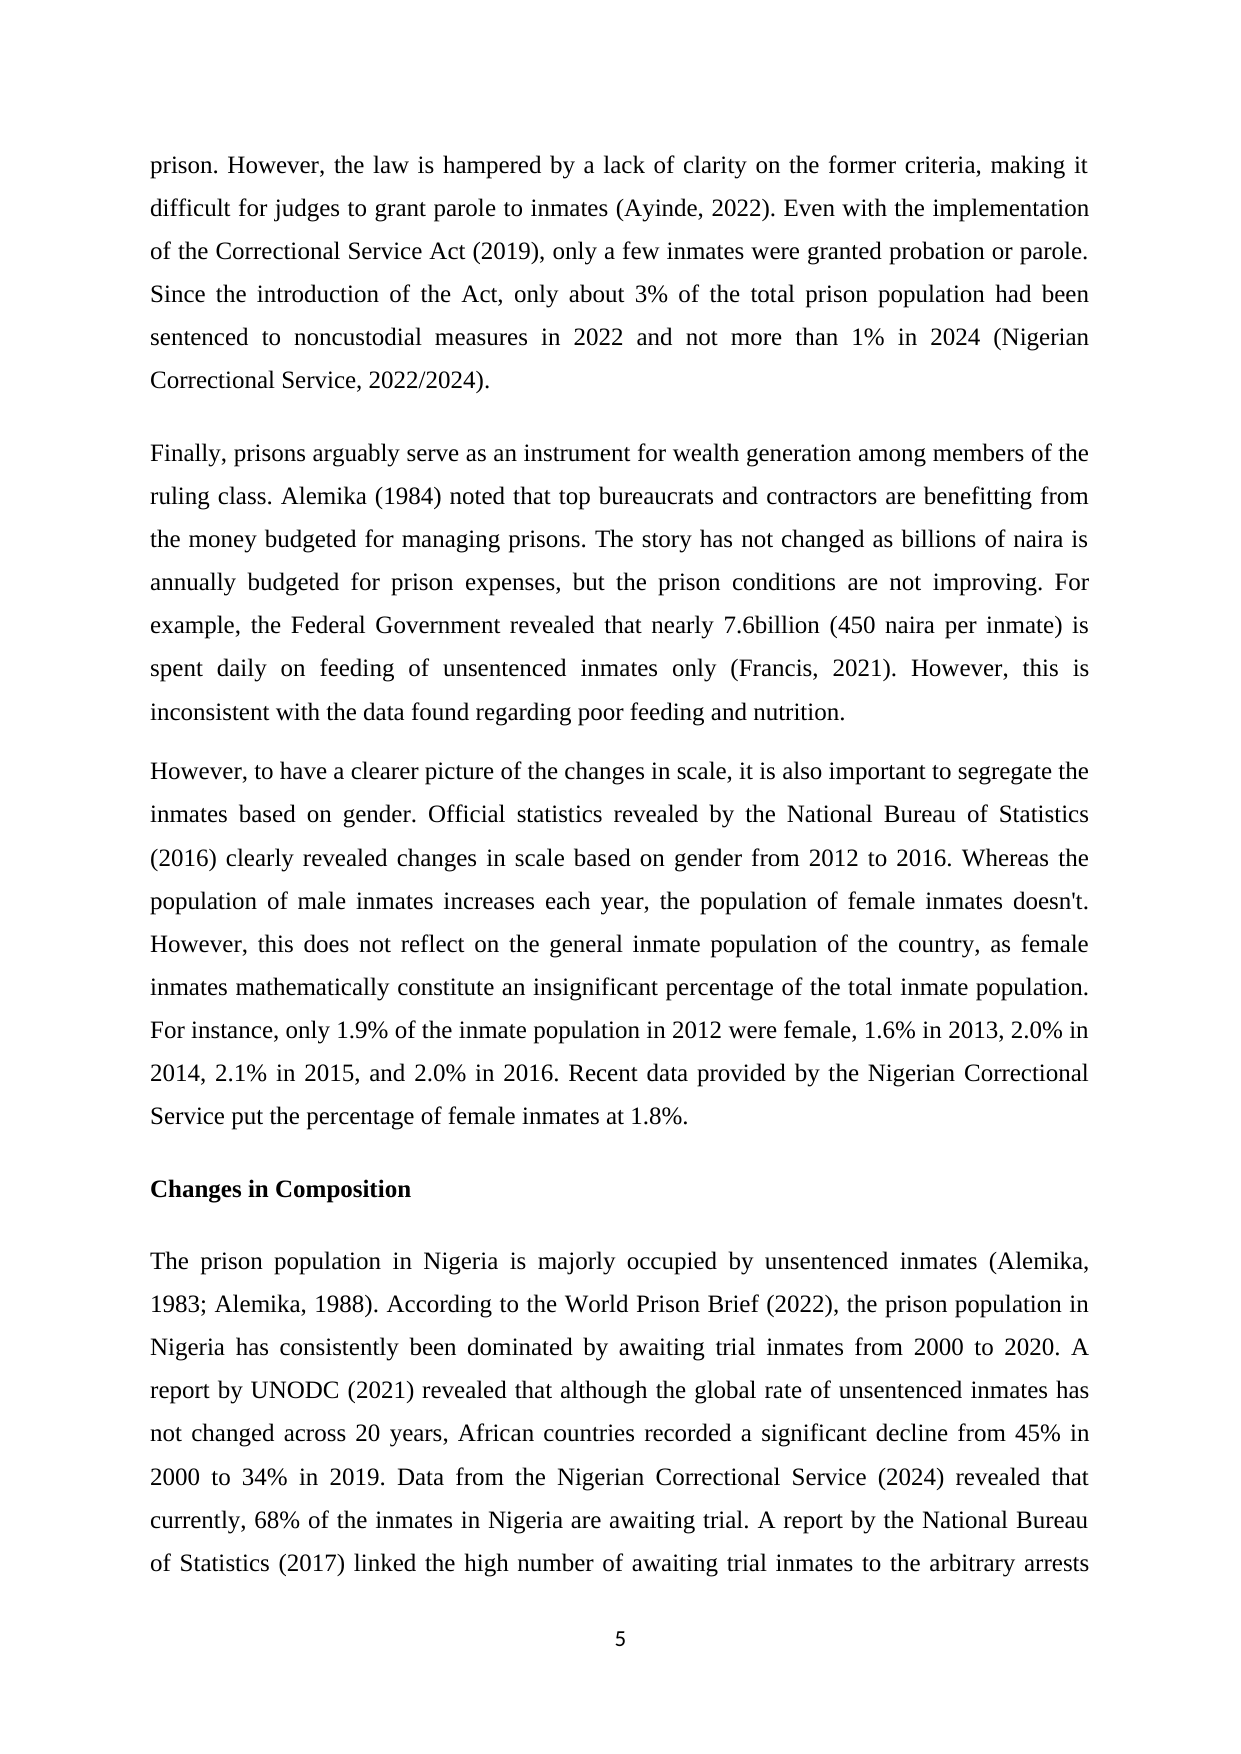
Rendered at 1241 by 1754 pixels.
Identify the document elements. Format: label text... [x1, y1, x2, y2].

text However, to have a clearer picture of the changes in scale, it is also important to segregate the inmates based on gender. Official statistics revealed by the National Bureau of Statistics (2016) clearly revealed changes in scale based on gender from 2012 to 2016. Whereas the population of male inmates increases each year, the population of female inmates doesn't. However, this does not reflect on the general inmate population of the country, as female inmates mathematically constitute an insignificant percentage of the total inmate population. For instance, only 1.9% of the inmate population in 2012 were female, 1.6% in 2013, 2.0% in 2014, 2.1% in 2015, and 2.0% in 2016. Recent data provided by the Nigerian Correctional Service put the percentage of female inmates at 1.8%. [150, 756, 1090, 1130]
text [150, 1246, 1090, 1577]
text Finally, prisons arguably serve as an instrument for wealth generation among members of the ruling class. Alemika (1984) noted that top bureaucrats and contractors are benefitting from the money budgeted for managing prisons. The story has not changed as billions of naira is annually budgeted for prison expenses, but the prison conditions are not improving. For example, the Federal Government revealed that nearly 7.6billion (450 naira per inmate) is spent daily on feeding of unsentenced inmates only (Francis, 2021). However, this is inconsistent with the data found regarding poor feeding and nutrition. [150, 438, 1090, 725]
text Changes in Composition [150, 1174, 1090, 1202]
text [150, 150, 1090, 394]
